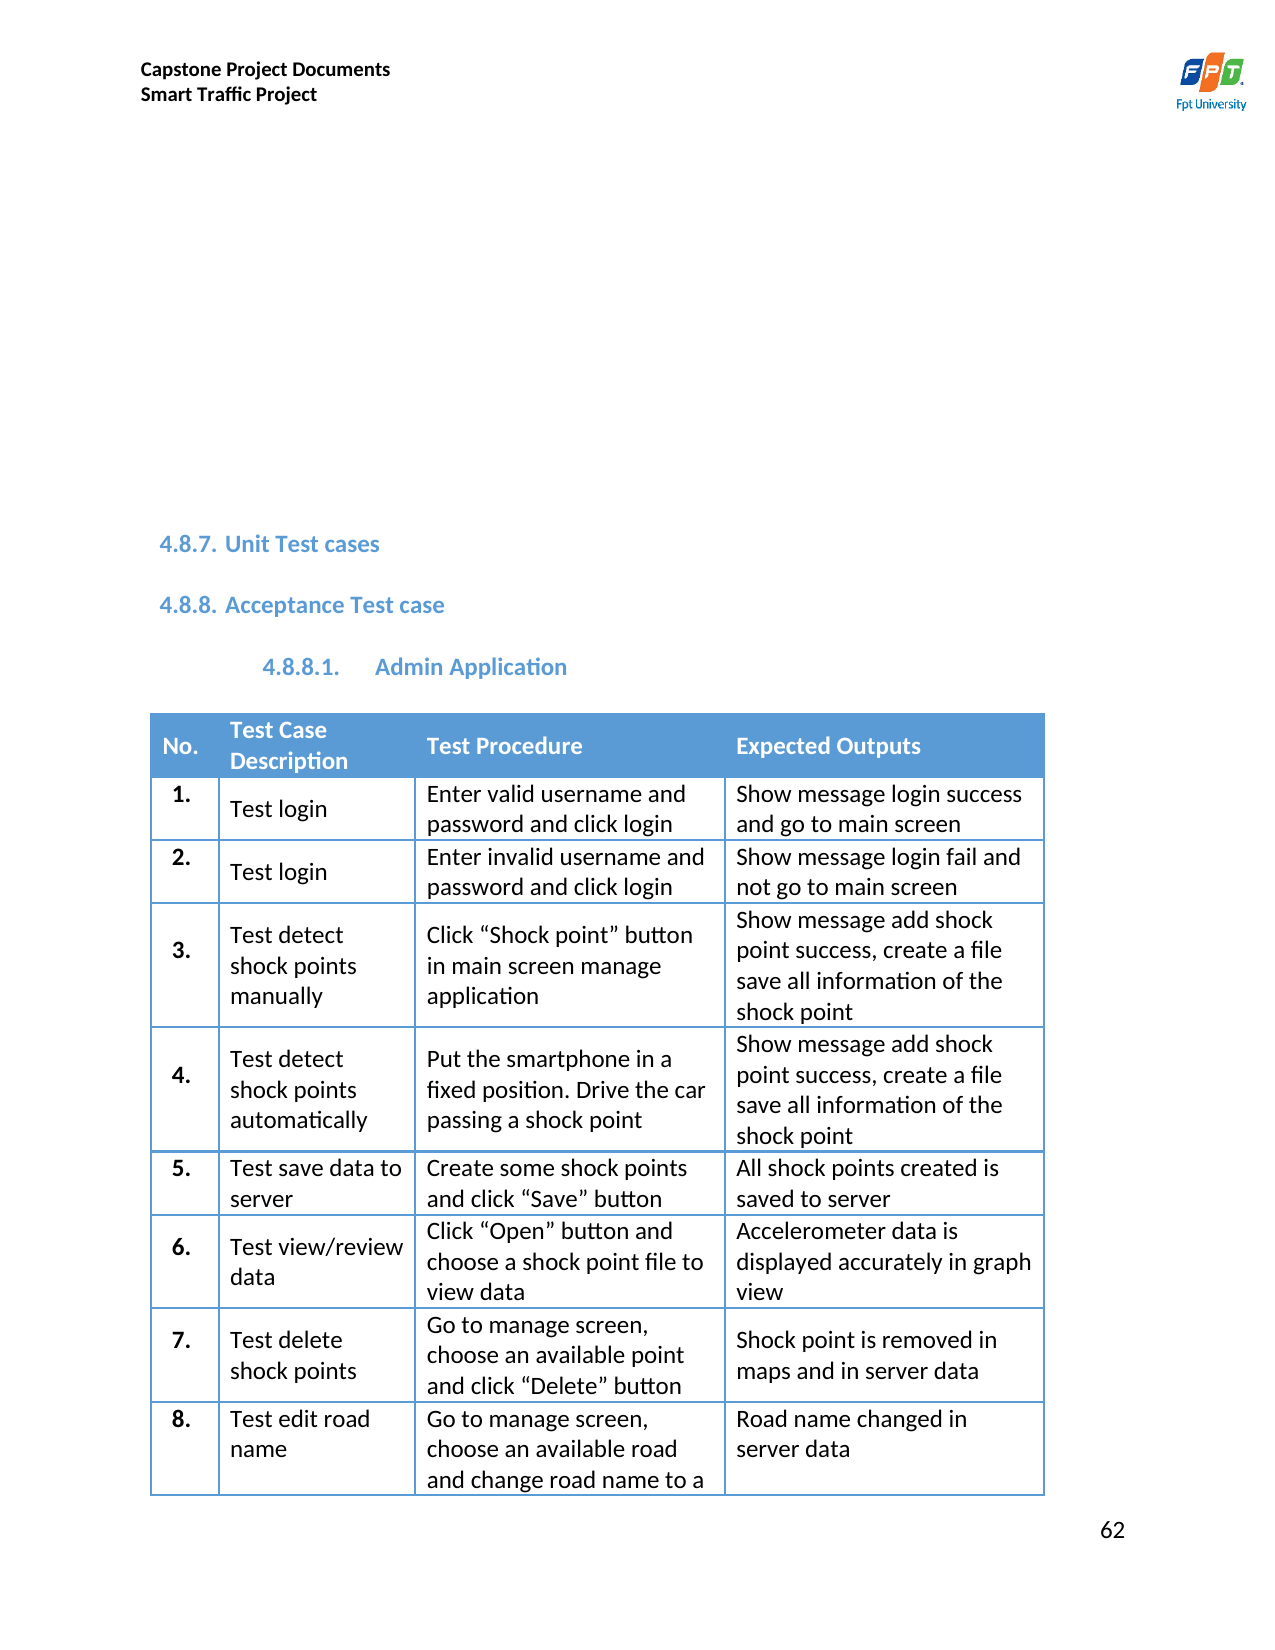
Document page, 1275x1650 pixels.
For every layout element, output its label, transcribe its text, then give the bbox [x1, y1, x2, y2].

table_cell Test detect shock points automatically [220, 1028, 414, 1150]
table_cell Road name changed in server data [726, 1403, 1043, 1494]
table_cell Show message login success and go to main screen [726, 778, 1043, 839]
table_cell Show message add shock point success, create a file save all information of the shock point [726, 1028, 1043, 1150]
table_cell Test login [220, 841, 414, 902]
subtitle Acceptance Test case [159, 589, 1125, 620]
table_cell Click “Open” button and choose a shock point file to view data [416, 1216, 724, 1307]
table_cell [152, 841, 218, 902]
table_cell [152, 1403, 218, 1494]
table_header Test Case Description [220, 715, 414, 776]
table_cell [152, 1153, 218, 1213]
table_cell Test edit road name [220, 1403, 414, 1494]
table_cell Test view/review data [220, 1216, 414, 1307]
table_cell Enter invalid username and password and click login [416, 841, 724, 902]
subtitle Admin Application [262, 651, 1125, 682]
table_cell Show message add shock point success, create a file save all information of the shock point [726, 904, 1043, 1026]
table_cell [152, 1309, 218, 1401]
table_cell Go to manage screen, choose an available road and change road name to a new valid road name [416, 1403, 724, 1494]
table_cell [152, 778, 218, 839]
table_cell Test login [220, 778, 414, 839]
table_cell Accelerometer data is displayed accurately in graph view [726, 1216, 1043, 1307]
table_cell Shock point is removed in maps and in server data [726, 1309, 1043, 1401]
table_cell Show message login fail and not go to main screen [726, 841, 1043, 902]
table_cell Test detect shock points manually [220, 904, 414, 1026]
table_cell [152, 1216, 218, 1307]
table_cell Click “Shock point” button in main screen manage application [416, 904, 724, 1026]
table_cell All shock points created is saved to server [726, 1153, 1043, 1213]
subtitle Unit Test cases [159, 528, 1125, 558]
table_cell Create some shock points and click “Save” button [416, 1153, 724, 1213]
table_cell Put the smartphone in a fixed position. Drive the car passing a shock point [416, 1028, 724, 1150]
table_header Expected Outputs [726, 715, 1043, 776]
table_cell Test save data to server [220, 1153, 414, 1213]
table_header No. [152, 715, 218, 776]
table_cell Go to manage screen, choose an available point and click “Delete” button [416, 1309, 724, 1401]
table_cell [152, 904, 218, 1026]
picture [1143, 45, 1275, 117]
table_cell Test delete shock points [220, 1309, 414, 1401]
table_cell [152, 1028, 218, 1150]
table_cell Enter valid username and password and click login [416, 778, 724, 839]
table_header Test Procedure [416, 715, 724, 776]
